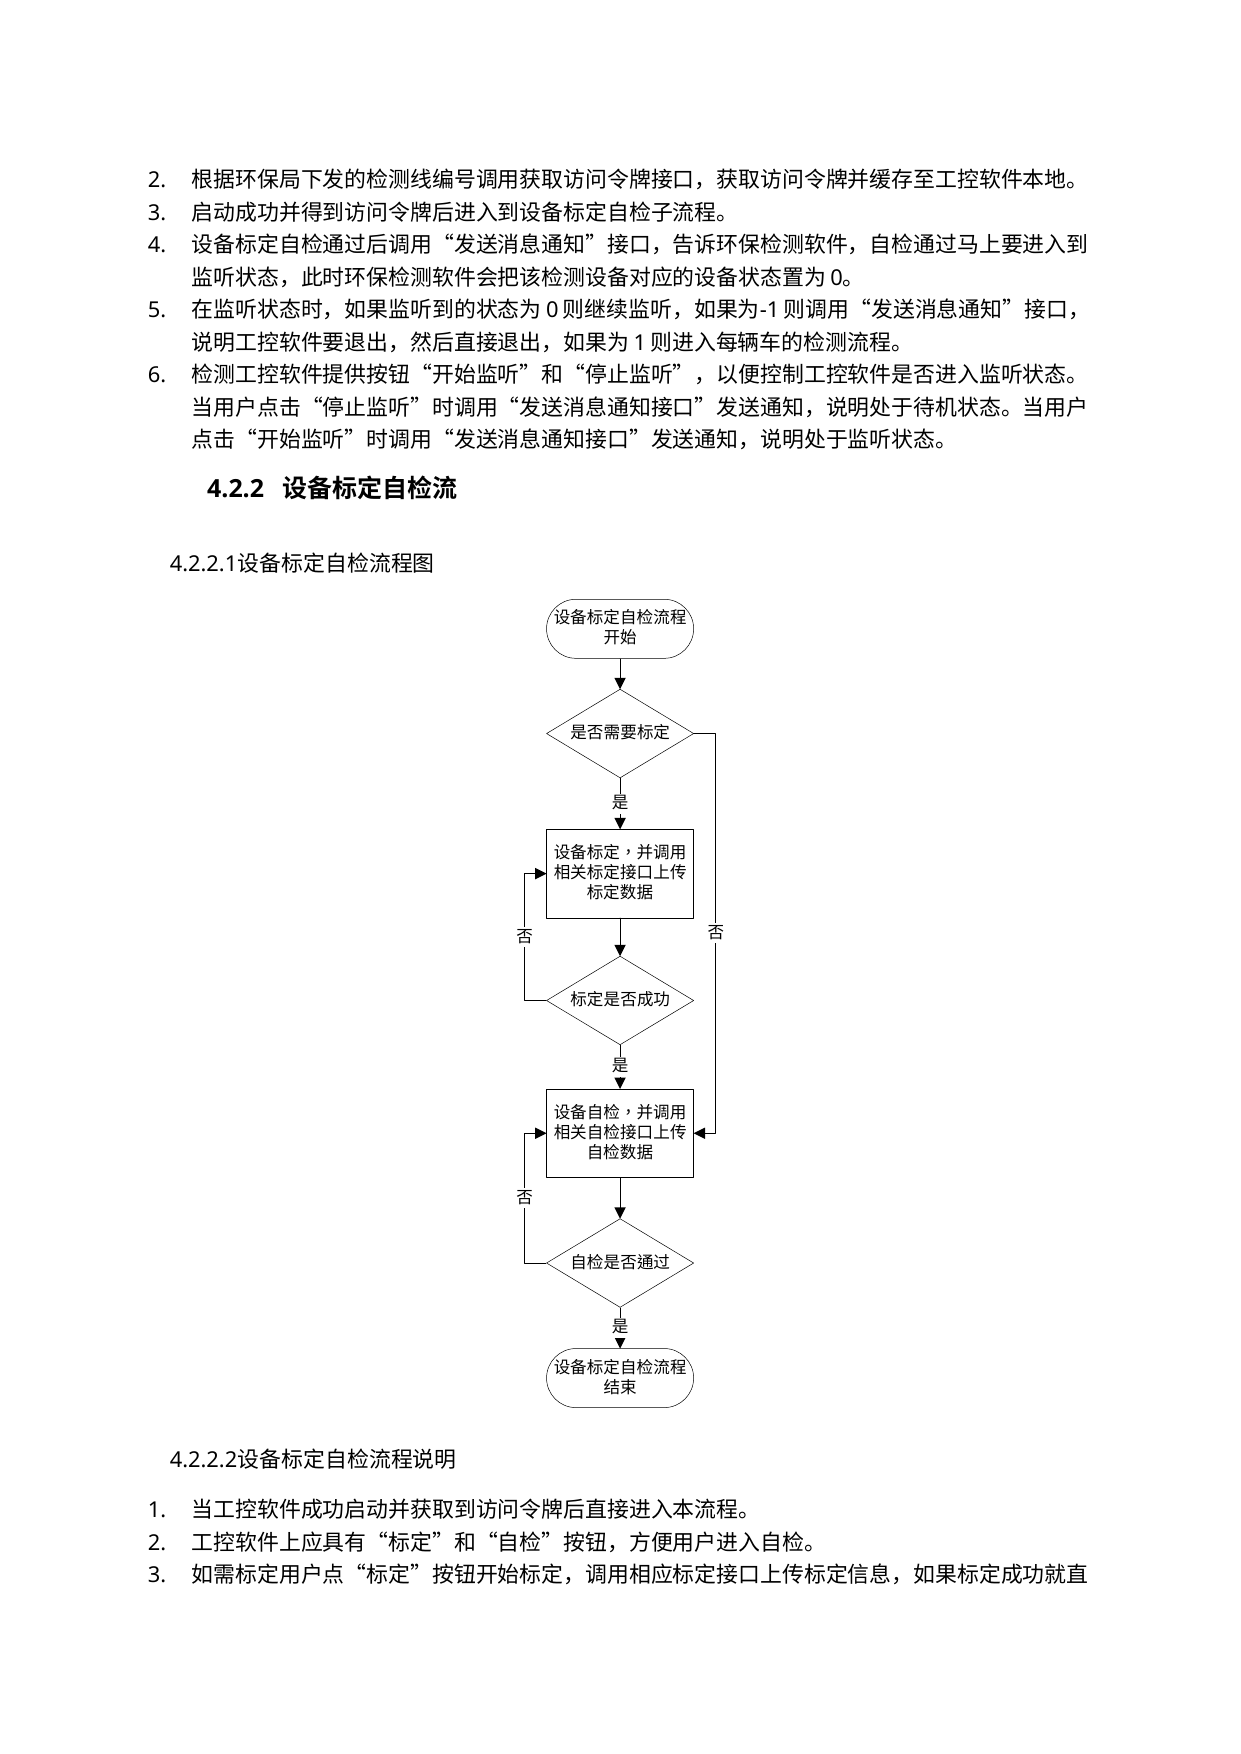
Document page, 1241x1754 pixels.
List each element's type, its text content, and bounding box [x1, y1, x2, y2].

list 根据环保局下发的检测线编号调用获取访问令牌接口，获取访问令牌并缓存至工控软件本地。 [148, 162, 1092, 194]
subtitle 设备标定自检流程图 [169, 546, 1092, 578]
list 当工控软件成功启动并获取到访问令牌后直接进入本流程。 [148, 1492, 1092, 1524]
list 在监听状态时，如果监听到的状态为0则继续监听，如果为-1则调用“发送消息通知”接口，说明工控软件要退出，然后直接退出，如果为1则进入每辆车的检测流程。 [148, 292, 1092, 357]
list 设备标定自检通过后调用“发送消息通知”接口，告诉环保检测软件，自检通过马上要进入到监听状态，此时环保检测软件会把该检测设备对应的设备状态置为0。 [148, 227, 1092, 292]
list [148, 1557, 1092, 1589]
subtitle 设备标定自检流 [207, 454, 1092, 519]
list 工控软件上应具有“标定”和“自检”按钮，方便用户进入自检。 [148, 1524, 1092, 1557]
list 启动成功并得到访问令牌后进入到设备标定自检子流程。 [148, 194, 1092, 227]
list 检测工控软件提供按钮“开始监听”和“停止监听”，以便控制工控软件是否进入监听状态。当用户点击“停止监听”时调用“发送消息通知接口”发送通知，说明处于待机状态。当用户点击“开始监听”时调用“发送消息通知接口”发送通知，说明处于监听状态。 [148, 357, 1092, 454]
subtitle 设备标定自检流程说明 [169, 1441, 1092, 1474]
